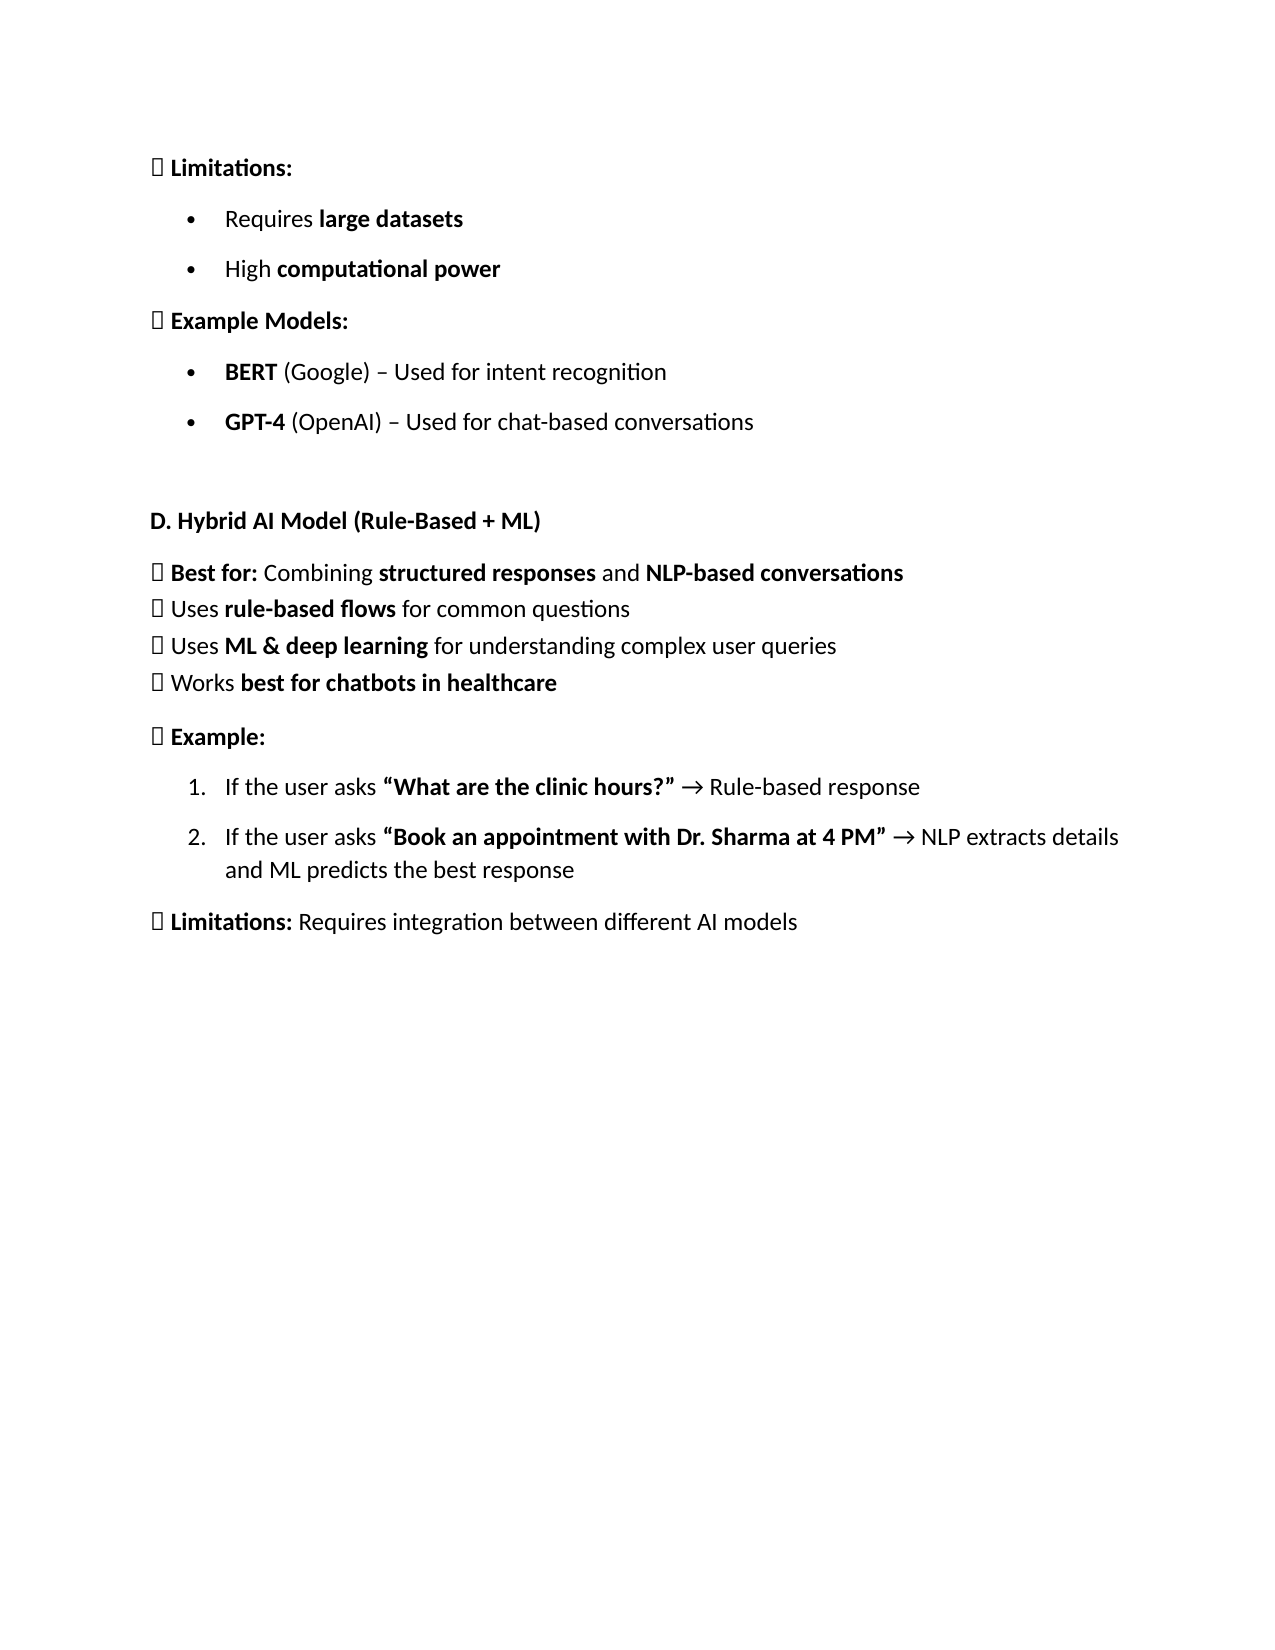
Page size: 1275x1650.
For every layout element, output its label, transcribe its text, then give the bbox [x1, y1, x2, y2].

list If the user asks “Book an appointment with Dr. Sharma at 4 PM” → NLP extracts details and ML predicts the best response [187, 821, 1125, 884]
text 🔹 Example Models: [150, 303, 1125, 337]
list High computational power [187, 253, 1125, 283]
text 🚫 Limitations: Requires integration between different AI models [150, 904, 1125, 938]
text 🔹 Example: [150, 718, 1125, 752]
text ✅ Best for: Combining structured responses and NLP-based conversations 🔹 Uses rule-based flows for common questions 🔹 Uses ML & deep learning for understanding complex user queries 🔹 Works best for chatbots in healthcare [150, 554, 1125, 699]
text 🚫 Limitations: [150, 150, 1125, 184]
text D. Hybrid AI Model (Rule-Based + ML) [150, 505, 1125, 535]
list Requires large datasets [187, 203, 1125, 234]
list BERT (Google) – Used for intent recognition [187, 356, 1125, 387]
list If the user asks “What are the clinic hours?” → Rule-based response [187, 772, 1125, 802]
list GPT-4 (OpenAI) – Used for chat-based conversations [187, 406, 1125, 436]
